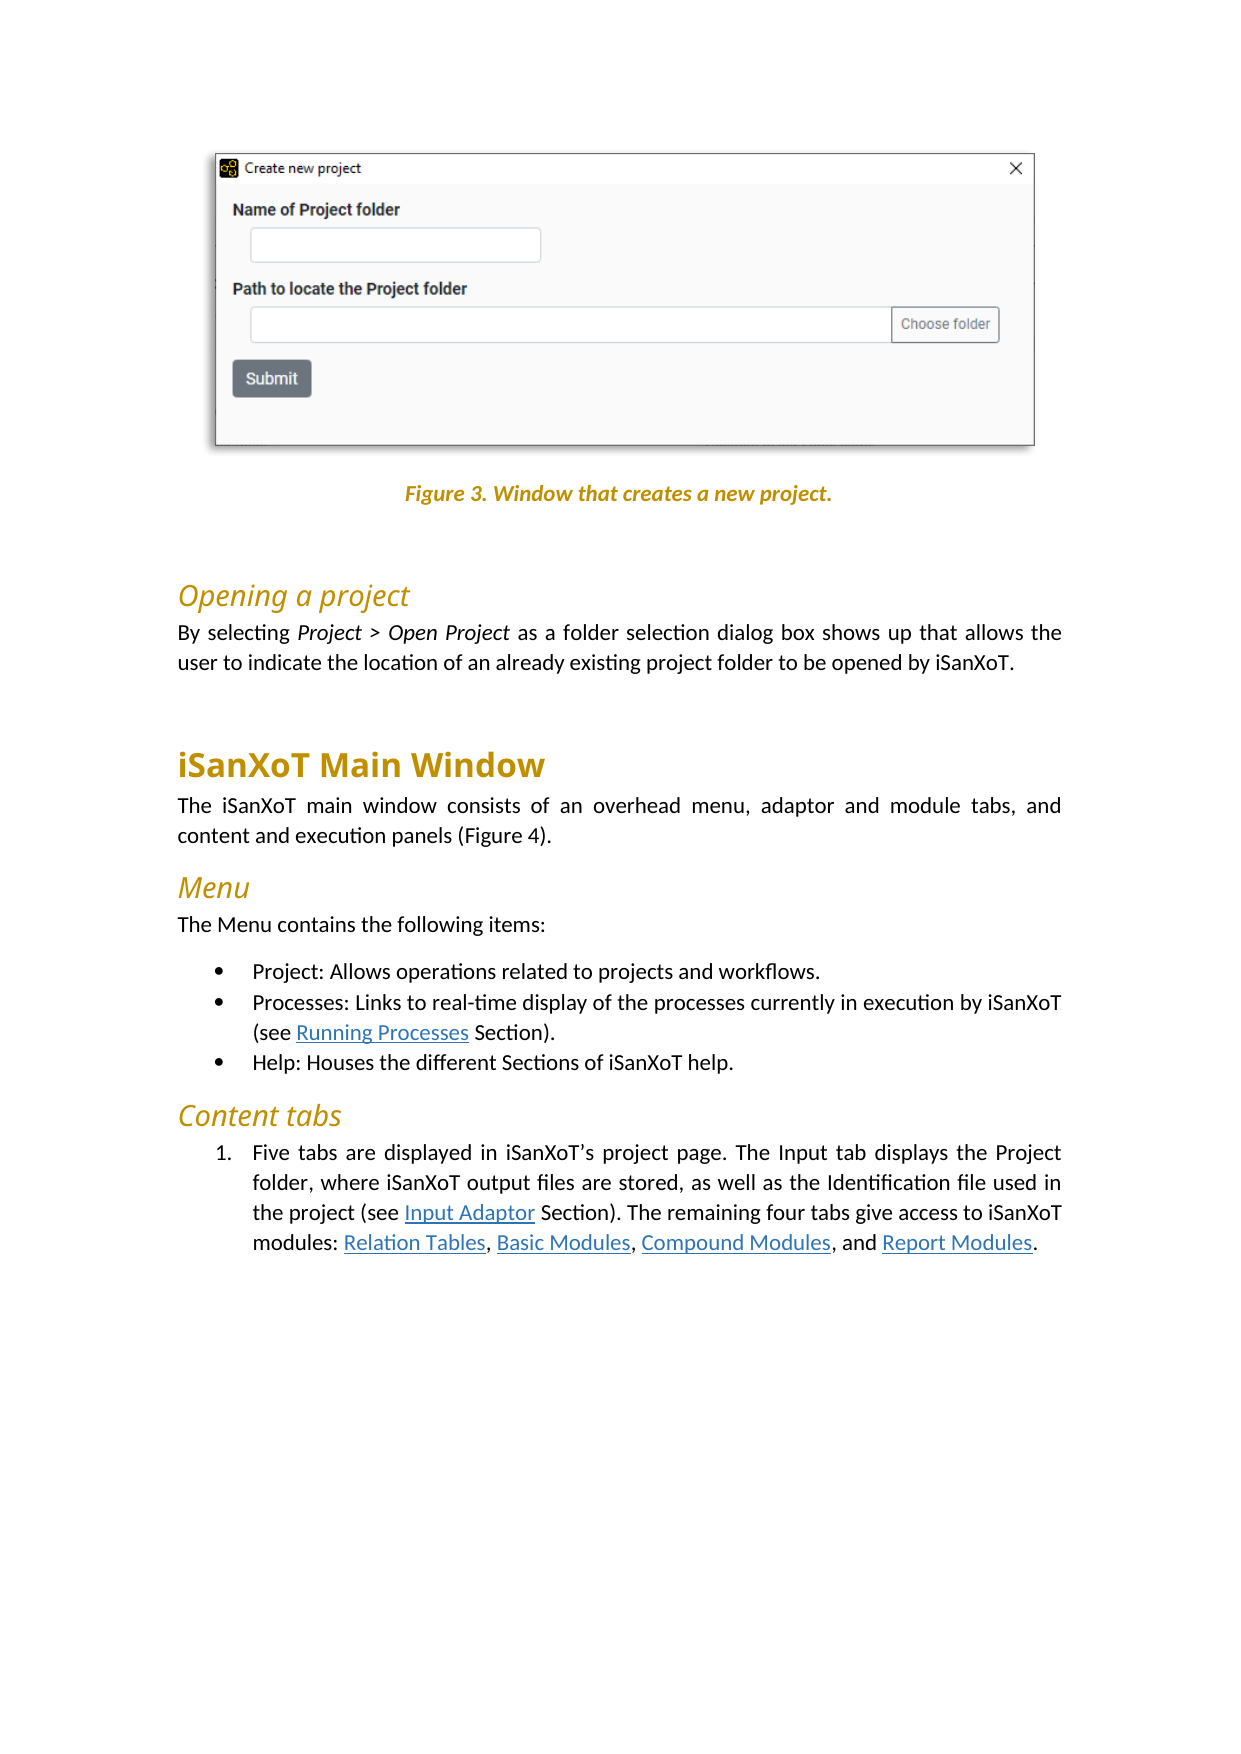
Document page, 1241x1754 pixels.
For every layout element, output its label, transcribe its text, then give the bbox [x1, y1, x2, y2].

text The iSanXoT main window consists of an overhead menu, adaptor and module tabs, and content and execution panels (Figure 4). [177, 791, 1063, 849]
subtitle Opening a project [177, 575, 1063, 615]
text Figure 3. Window that creates a new project. [177, 479, 1063, 507]
text The Menu contains the following items: [177, 911, 1063, 939]
subtitle iSanXoT Main Window [177, 742, 1063, 787]
subtitle Content tabs [177, 1095, 1063, 1135]
list Help: Houses the different Sections of iSanXoT help. [215, 1048, 1063, 1076]
list Five tabs are displayed in iSanXoT’s project page. The Input tab displays the Project folder, where iSanXoT output files are stored, as well as the Identification file used in the project (see Input Adaptor Section). The remaining four tabs give access to iSanXoT modules: Relation Tables, Basic Modules, Compound Modules, and Report Modules. [215, 1138, 1063, 1256]
list Project: Allows operations related to projects and workflows. [215, 957, 1063, 986]
subtitle Menu [177, 868, 1063, 907]
text By selecting Project > Open Project as a folder selection dialog box shows up that allows the user to indicate the location of an already existing project folder to be opened by iSanXoT. [177, 618, 1063, 676]
list Processes: Links to real-time display of the processes currently in execution by iSanXoT (see Running Processes Section). [215, 988, 1063, 1046]
picture [215, 153, 1035, 446]
